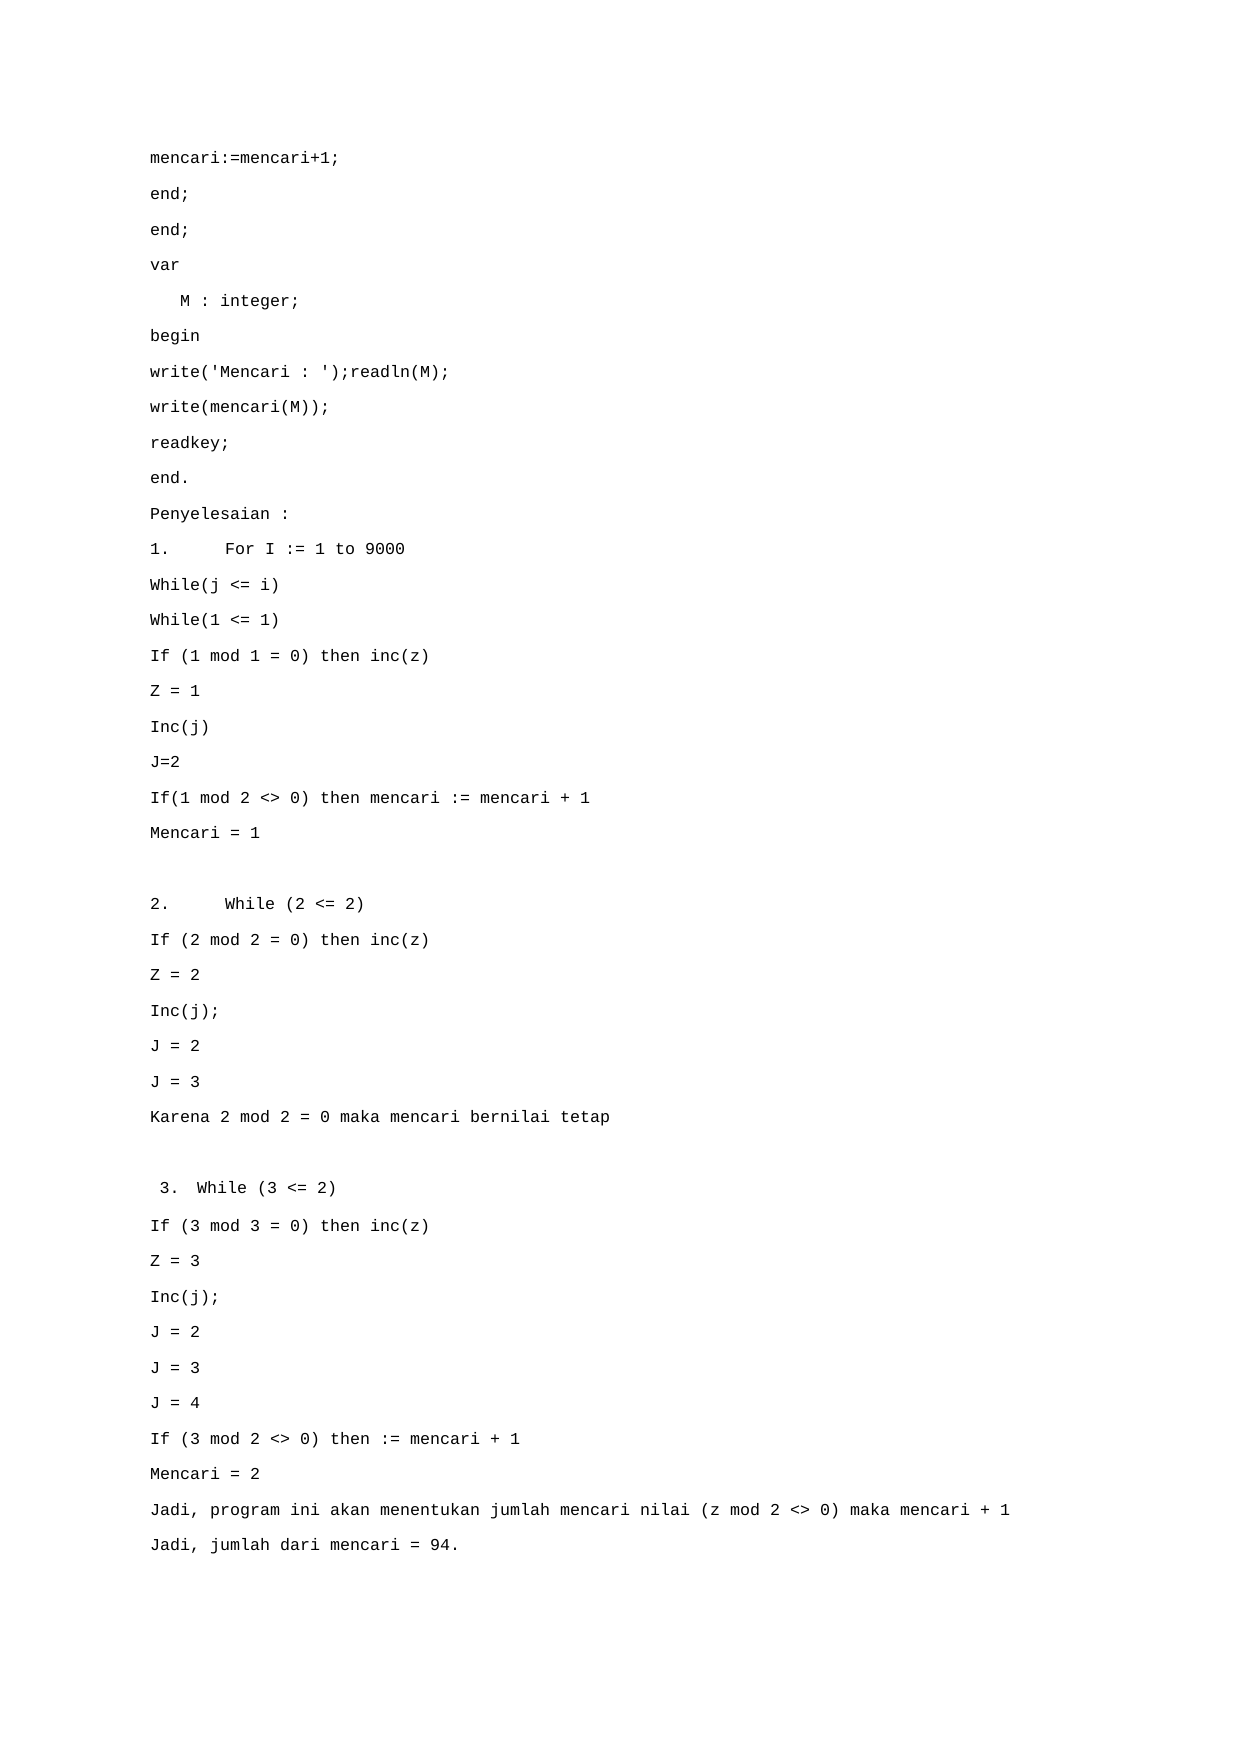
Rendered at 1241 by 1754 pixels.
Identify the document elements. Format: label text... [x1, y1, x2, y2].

text write('Mencari : ');readln(M); [150, 363, 1090, 382]
text Jadi, program ini akan menentukan jumlah mencari nilai (z mod 2 <> 0) maka mencari + 1 [150, 1501, 1090, 1520]
text readkey; [150, 434, 1090, 453]
list While (3 <= 2) [159, 1180, 1090, 1199]
text M : integer; [150, 292, 1090, 311]
text J=2 [150, 754, 1090, 773]
text Mencari = 1 [150, 825, 1090, 844]
text end; [150, 221, 1090, 240]
text Z = 1 [150, 683, 1090, 702]
text Mencari = 2 [150, 1466, 1090, 1484]
text begin [150, 328, 1090, 346]
text Z = 3 [150, 1253, 1090, 1271]
text mencari:=mencari+1; [150, 150, 1090, 169]
text end. [150, 470, 1090, 488]
text If(1 mod 2 <> 0) then mencari := mencari + 1 [150, 789, 1090, 808]
text J = 3 [150, 1073, 1090, 1092]
text Inc(j); [150, 1288, 1090, 1307]
text Inc(j) [150, 718, 1090, 737]
list While (2 <= 2) [150, 896, 1090, 915]
text write(mencari(M)); [150, 399, 1090, 417]
text If (3 mod 3 = 0) then inc(z) [150, 1217, 1090, 1236]
text Inc(j); [150, 1002, 1090, 1021]
list For I := 1 to 9000 [150, 541, 1090, 559]
text J = 4 [150, 1395, 1090, 1413]
text Jadi, jumlah dari mencari = 94. [150, 1537, 1090, 1556]
text J = 2 [150, 1324, 1090, 1342]
text J = 3 [150, 1359, 1090, 1378]
text var [150, 257, 1090, 275]
text end; [150, 186, 1090, 204]
text J = 2 [150, 1038, 1090, 1057]
text Penyelesaian : [150, 505, 1090, 524]
text If (3 mod 2 <> 0) then := mencari + 1 [150, 1430, 1090, 1449]
text Z = 2 [150, 967, 1090, 986]
text Karena 2 mod 2 = 0 maka mencari bernilai tetap [150, 1109, 1090, 1128]
text While(1 <= 1) [150, 612, 1090, 631]
text While(j <= i) [150, 576, 1090, 595]
text If (1 mod 1 = 0) then inc(z) [150, 647, 1090, 666]
text If (2 mod 2 = 0) then inc(z) [150, 931, 1090, 950]
